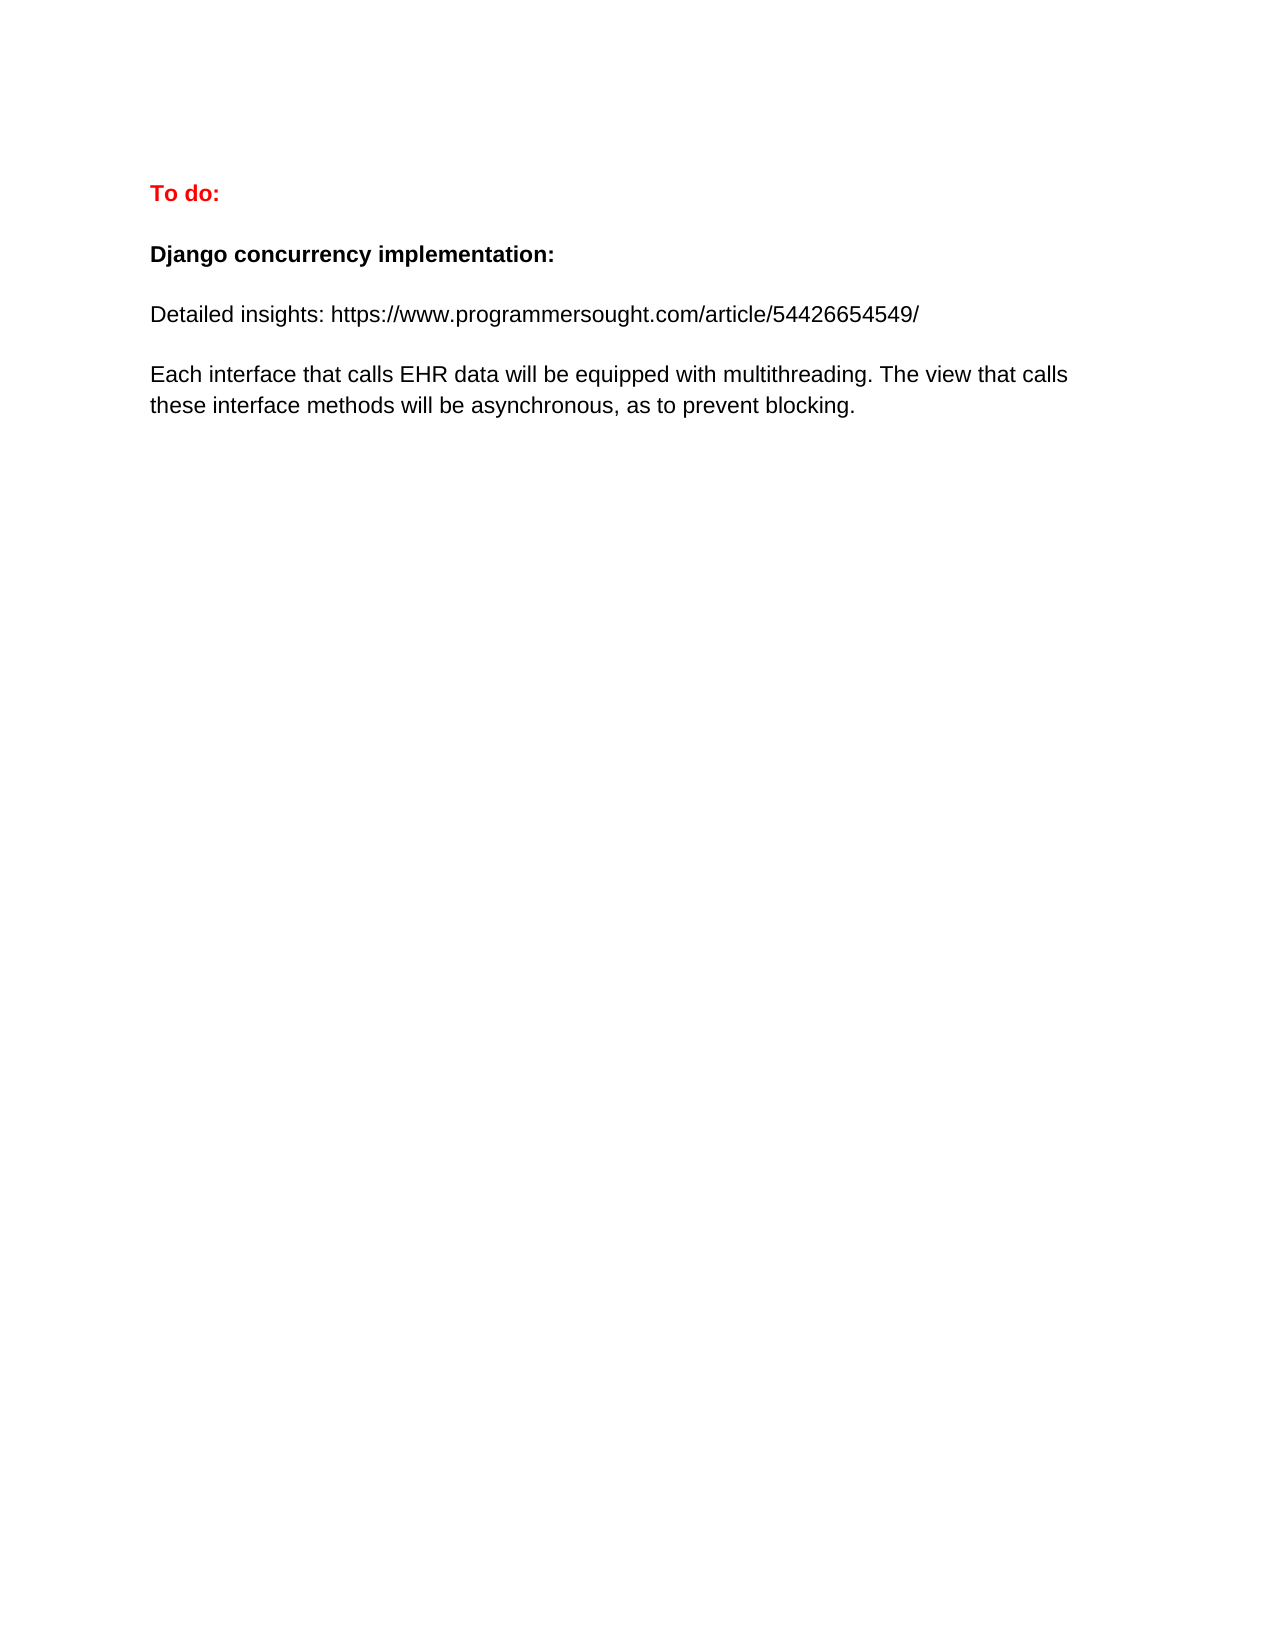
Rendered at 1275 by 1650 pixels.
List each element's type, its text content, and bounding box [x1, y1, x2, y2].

text Detailed insights: https://www.programmersought.com/article/54426654549/ [150, 301, 1125, 327]
text Each interface that calls EHR data will be equipped with multithreading. The view that calls these interface methods will be asynchronous, as to prevent blocking. [150, 361, 1125, 418]
text To do: [150, 180, 1125, 207]
text Django concurrency implementation: [150, 241, 1125, 267]
